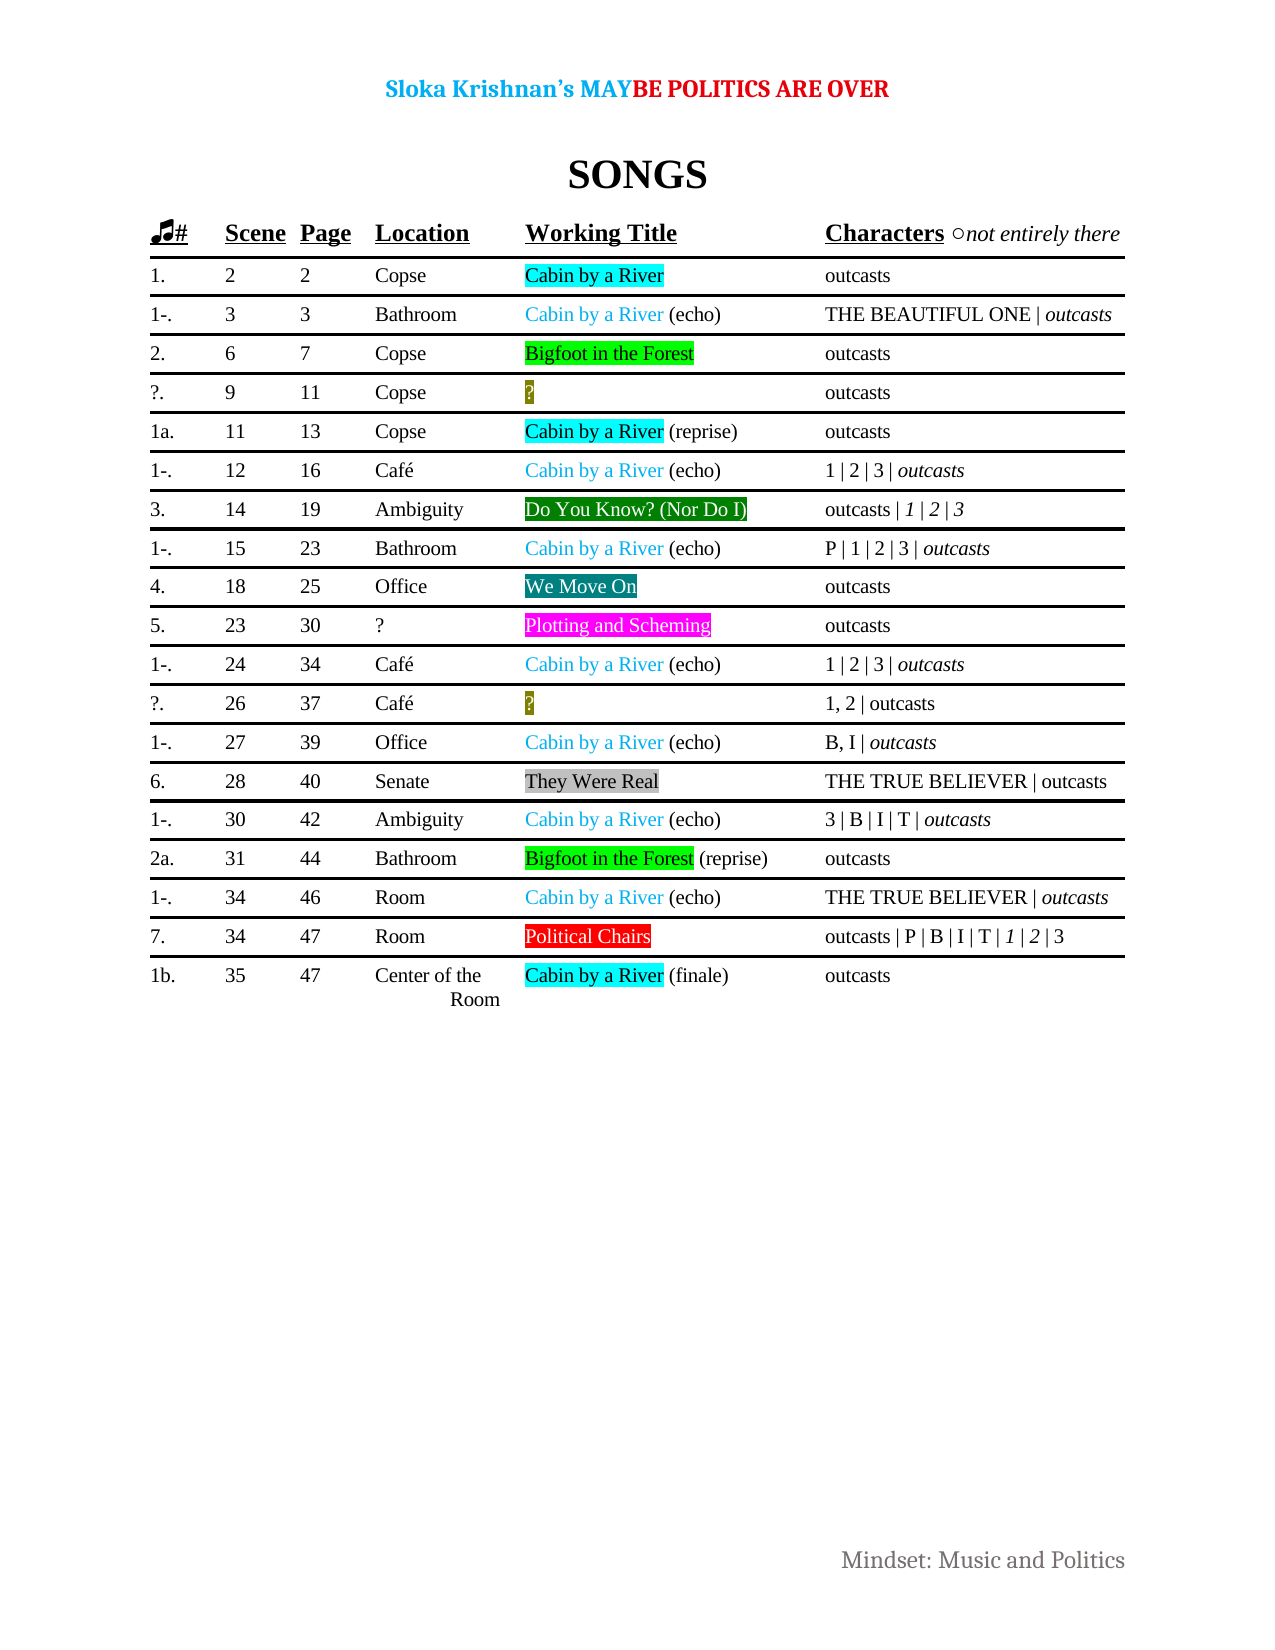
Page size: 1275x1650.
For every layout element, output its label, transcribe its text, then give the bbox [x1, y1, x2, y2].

text ?. 26 37 Café ? 1, 2 | outcasts [150, 691, 525, 715]
text 1-. 15 23 Bathroom Cabin by a River (echo) P | 1 | 2 | 3 | outcasts [150, 535, 1125, 559]
text 3. 14 19 Ambiguity Do You Know? (Nor Do I) outcasts | 1 | 2 | 3 [150, 497, 525, 521]
text 7. 34 47 Room Political Chairs outcasts | P | B | I | T | 1 | 2 | 3 [651, 924, 1125, 948]
text 5. 23 30 ? Plotting and Scheming outcasts [711, 613, 1125, 637]
text 3. 14 19 Ambiguity Do You Know? (Nor Do I) outcasts | 1 | 2 | 3 [747, 497, 1125, 521]
text 1-. 12 16 Café Cabin by a River (echo) 1 | 2 | 3 | outcasts [150, 458, 1125, 482]
text 6. 28 40 Senate They Were Real THE TRUE BELIEVER | outcasts [150, 768, 1125, 793]
text 2. 6 7 Copse Bigfoot in the Forest outcasts [150, 341, 525, 365]
text 2a. 31 44 Bathroom Bigfoot in the Forest (reprise) outcasts [694, 846, 1125, 870]
text 1-. 30 42 Ambiguity Cabin by a River (echo) 3 | B | I | T | outcasts [150, 807, 1125, 831]
text 1-. 27 39 Office Cabin by a River (echo) B, I | outcasts [150, 730, 1125, 754]
text ?. 26 37 Café ? 1, 2 | outcasts [534, 691, 1125, 715]
text 1a. 11 13 Copse Cabin by a River (reprise) outcasts [150, 419, 525, 443]
text ?. 9 11 Copse ? outcasts [150, 380, 525, 404]
text 1. 2 2 Copse Cabin by a River outcasts [150, 263, 1125, 287]
text 1-. 3 3 Bathroom Cabin by a River (echo) THE BEAUTIFUL ONE | outcasts [150, 302, 1125, 326]
text 1-. 24 34 Café Cabin by a River (echo) 1 | 2 | 3 | outcasts [150, 652, 1125, 676]
text 5. 23 30 ? Plotting and Scheming outcasts [150, 613, 525, 637]
text 1a. 11 13 Copse Cabin by a River (reprise) outcasts [664, 419, 1125, 443]
text 2. 6 7 Copse Bigfoot in the Forest outcasts [694, 341, 1125, 365]
text SONGS [150, 150, 1125, 198]
text 4. 18 25 Office We Move On outcasts [150, 574, 525, 598]
text 1b. 35 47 Center of the Cabin by a River (finale) outcasts Room [150, 963, 1125, 1011]
text 🎜# Scene Page Location Working Title Characters ○not entirely there [150, 214, 1125, 249]
text 1-. 34 46 Room Cabin by a River (echo) THE TRUE BELIEVER | outcasts [150, 885, 1125, 909]
text 2a. 31 44 Bathroom Bigfoot in the Forest (reprise) outcasts [150, 846, 525, 870]
text 7. 34 47 Room Political Chairs outcasts | P | B | I | T | 1 | 2 | 3 [150, 924, 525, 948]
text 4. 18 25 Office We Move On outcasts [637, 574, 1125, 598]
text ?. 9 11 Copse ? outcasts [534, 380, 1125, 404]
